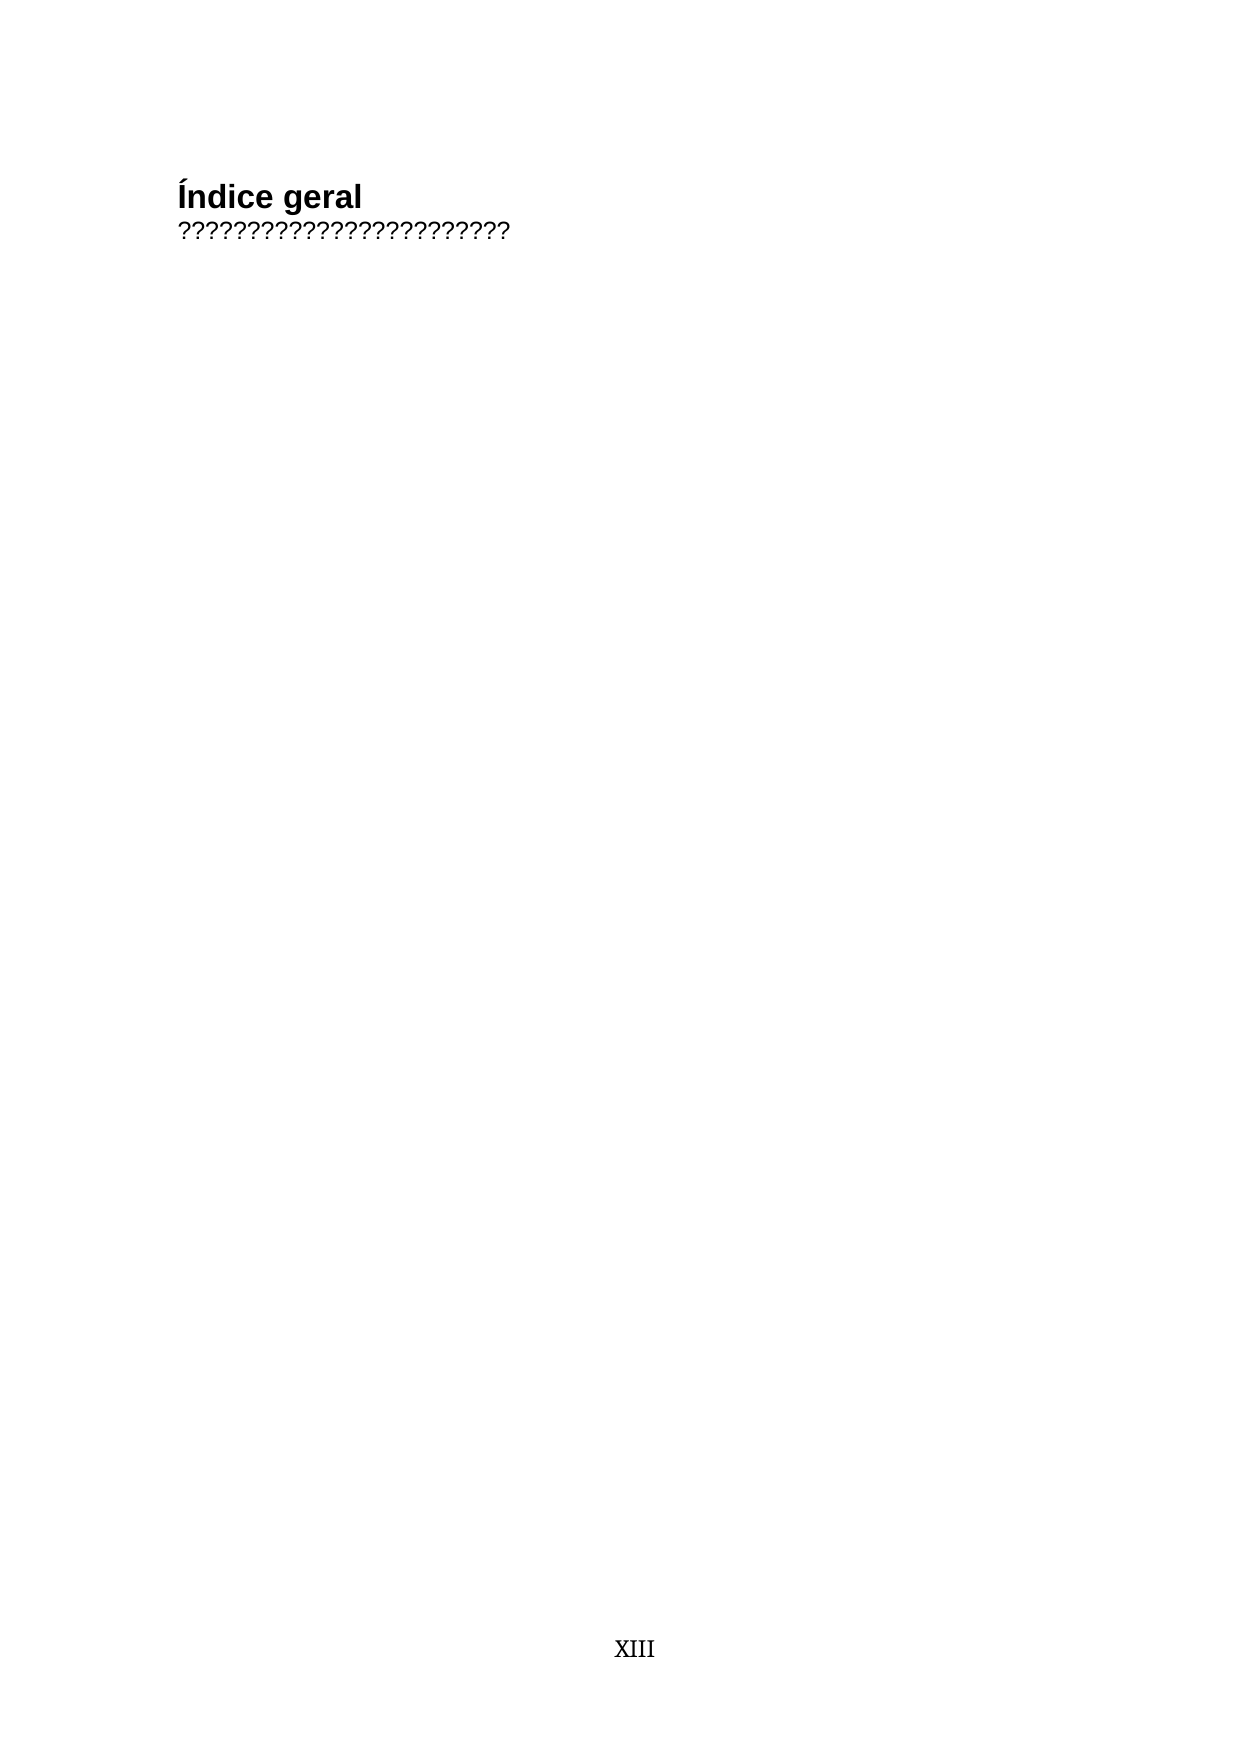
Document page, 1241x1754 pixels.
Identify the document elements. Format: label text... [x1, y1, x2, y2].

text ???????????????????????? [177, 216, 1092, 244]
text Índice geral [177, 177, 1092, 216]
